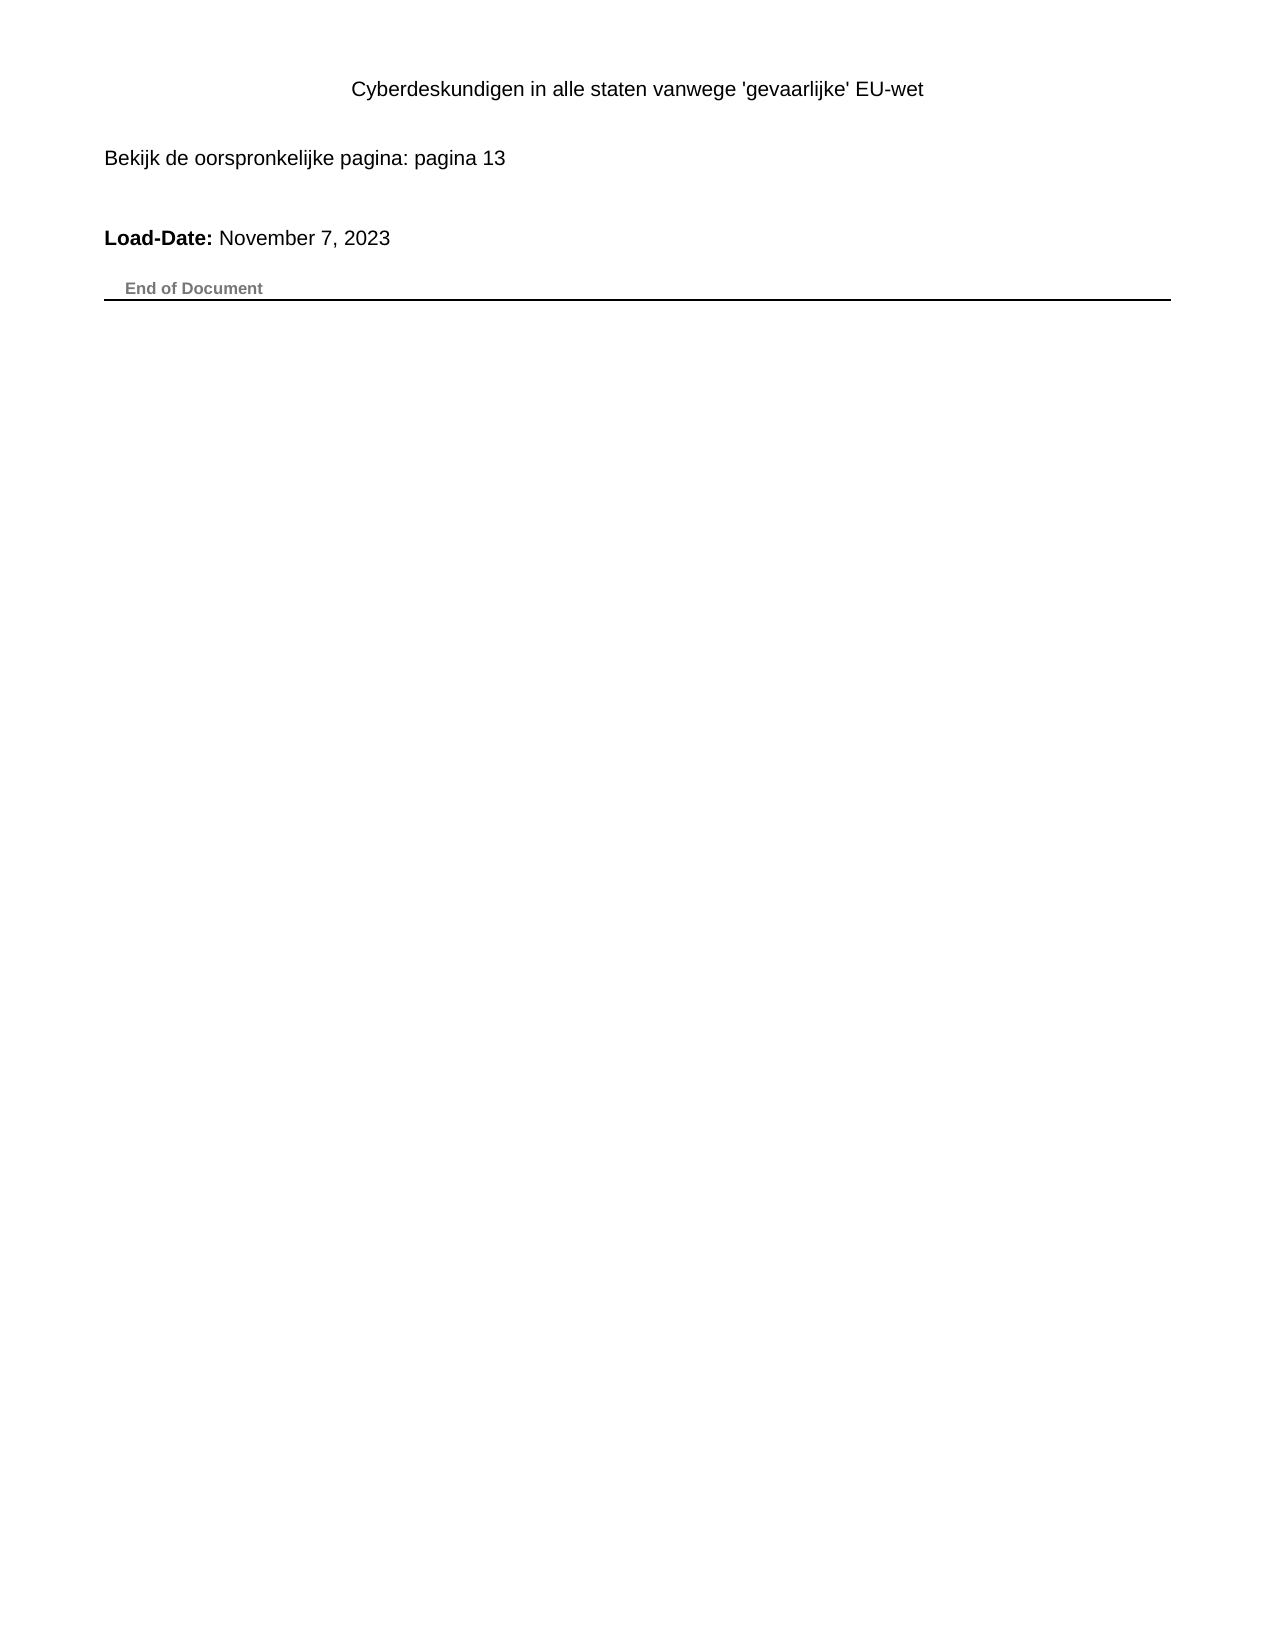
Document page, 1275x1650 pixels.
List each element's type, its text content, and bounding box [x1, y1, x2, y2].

text Load-Date: November 7, 2023 [104, 194, 1171, 250]
text End of Document [125, 279, 1171, 298]
text Bekijk de oorspronkelijke pagina: pagina 13 [104, 142, 1171, 169]
